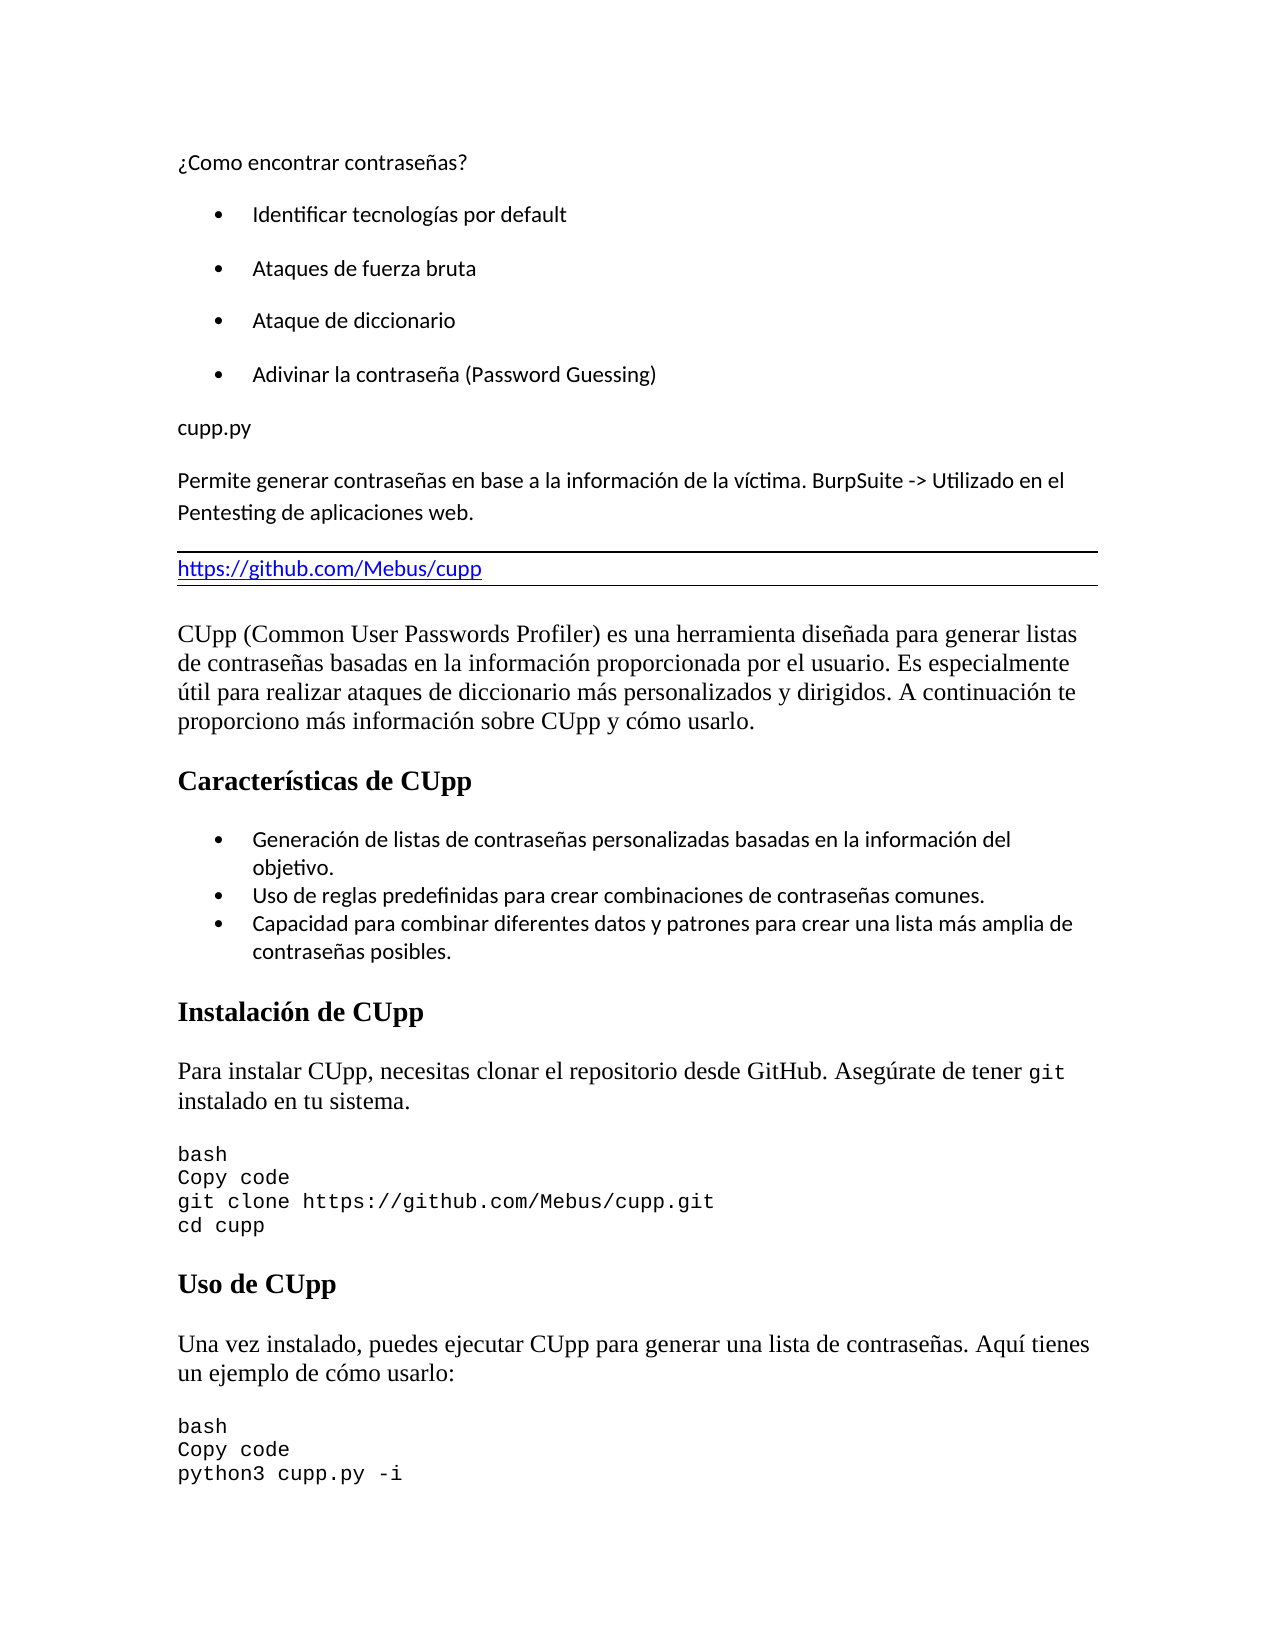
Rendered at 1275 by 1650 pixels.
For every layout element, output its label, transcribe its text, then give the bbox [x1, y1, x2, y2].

text bash [177, 1144, 1098, 1167]
text cd cupp [177, 1214, 1098, 1238]
text Copy code [177, 1439, 1098, 1463]
text CUpp (Common User Passwords Profiler) es una herramienta diseñada para generar listas de contraseñas basadas en la información proporcionada por el usuario. Es especialmente útil para realizar ataques de diccionario más personalizados y dirigidos. A continuación te proporciono más información sobre CUpp y cómo usarlo. [177, 619, 1098, 734]
subtitle Características de CUpp [177, 764, 1098, 796]
text bash [177, 1416, 1098, 1439]
text Para instalar CUpp, necesitas clonar el repositorio desde GitHub. Asegúrate de tener git instalado en tu sistema. [177, 1056, 1098, 1114]
text Permite generar contraseñas en base a la información de la víctima. BurpSuite -> Utilizado en el Pentesting de aplicaciones web. [177, 466, 1098, 526]
list Ataques de fuerza bruta [215, 254, 1098, 282]
list Capacidad para combinar diferentes datos y patrones para crear una lista más amplia de contraseñas posibles. [215, 909, 1098, 965]
text cupp.py [177, 413, 1098, 441]
text ¿Como encontrar contraseñas? [177, 148, 1098, 176]
list Identificar tecnologías por default [215, 201, 1098, 229]
list Ataque de diccionario [215, 307, 1098, 335]
text Una vez instalado, puedes ejecutar CUpp para generar una lista de contraseñas. Aquí tienes un ejemplo de cómo usarlo: [177, 1329, 1098, 1386]
list Adivinar la contraseña (Password Guessing) [215, 360, 1098, 388]
subtitle Uso de CUpp [177, 1267, 1098, 1300]
text python3 cupp.py -i [177, 1463, 1098, 1487]
subtitle Instalación de CUpp [177, 994, 1098, 1027]
text git clone https://github.com/Mebus/cupp.git [177, 1191, 1098, 1214]
text Copy code [177, 1167, 1098, 1191]
list Uso de reglas predefinidas para crear combinaciones de contraseñas comunes. [215, 881, 1098, 909]
text https://github.com/Mebus/cupp [177, 553, 1098, 585]
list Generación de listas de contraseñas personalizadas basadas en la información del objetivo. [215, 825, 1098, 881]
